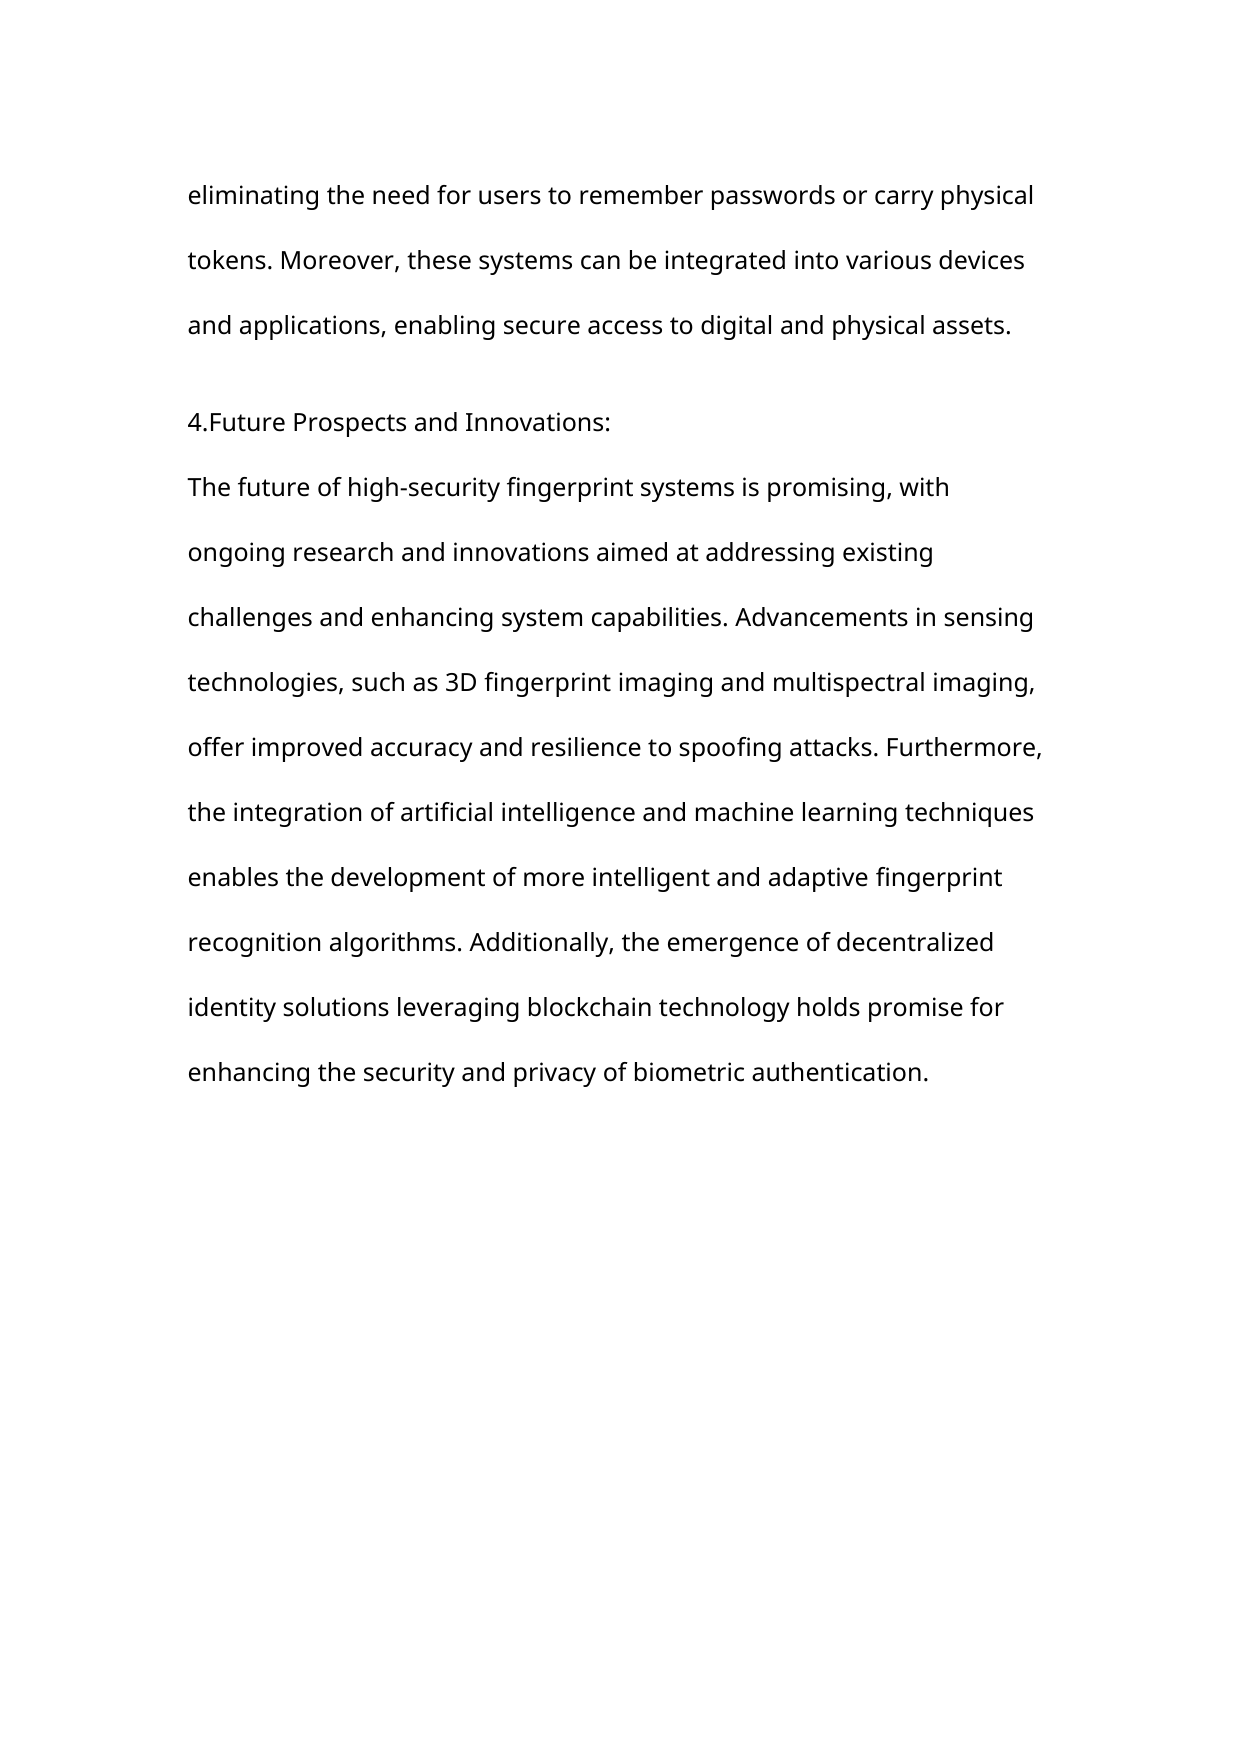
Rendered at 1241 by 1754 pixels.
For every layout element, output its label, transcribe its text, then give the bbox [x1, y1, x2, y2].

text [187, 162, 1053, 357]
text The future of high-security fingerprint systems is promising, with ongoing research and innovations aimed at addressing existing challenges and enhancing system capabilities. Advancements in sensing technologies, such as 3D fingerprint imaging and multispectral imaging, offer improved accuracy and resilience to spoofing attacks. Furthermore, the integration of artificial intelligence and machine learning techniques enables the development of more intelligent and adaptive fingerprint recognition algorithms. Additionally, the emergence of decentralized identity solutions leveraging blockchain technology holds promise for enhancing the security and privacy of biometric authentication. [187, 454, 1053, 1104]
text 4.Future Prospects and Innovations: [187, 389, 1053, 454]
